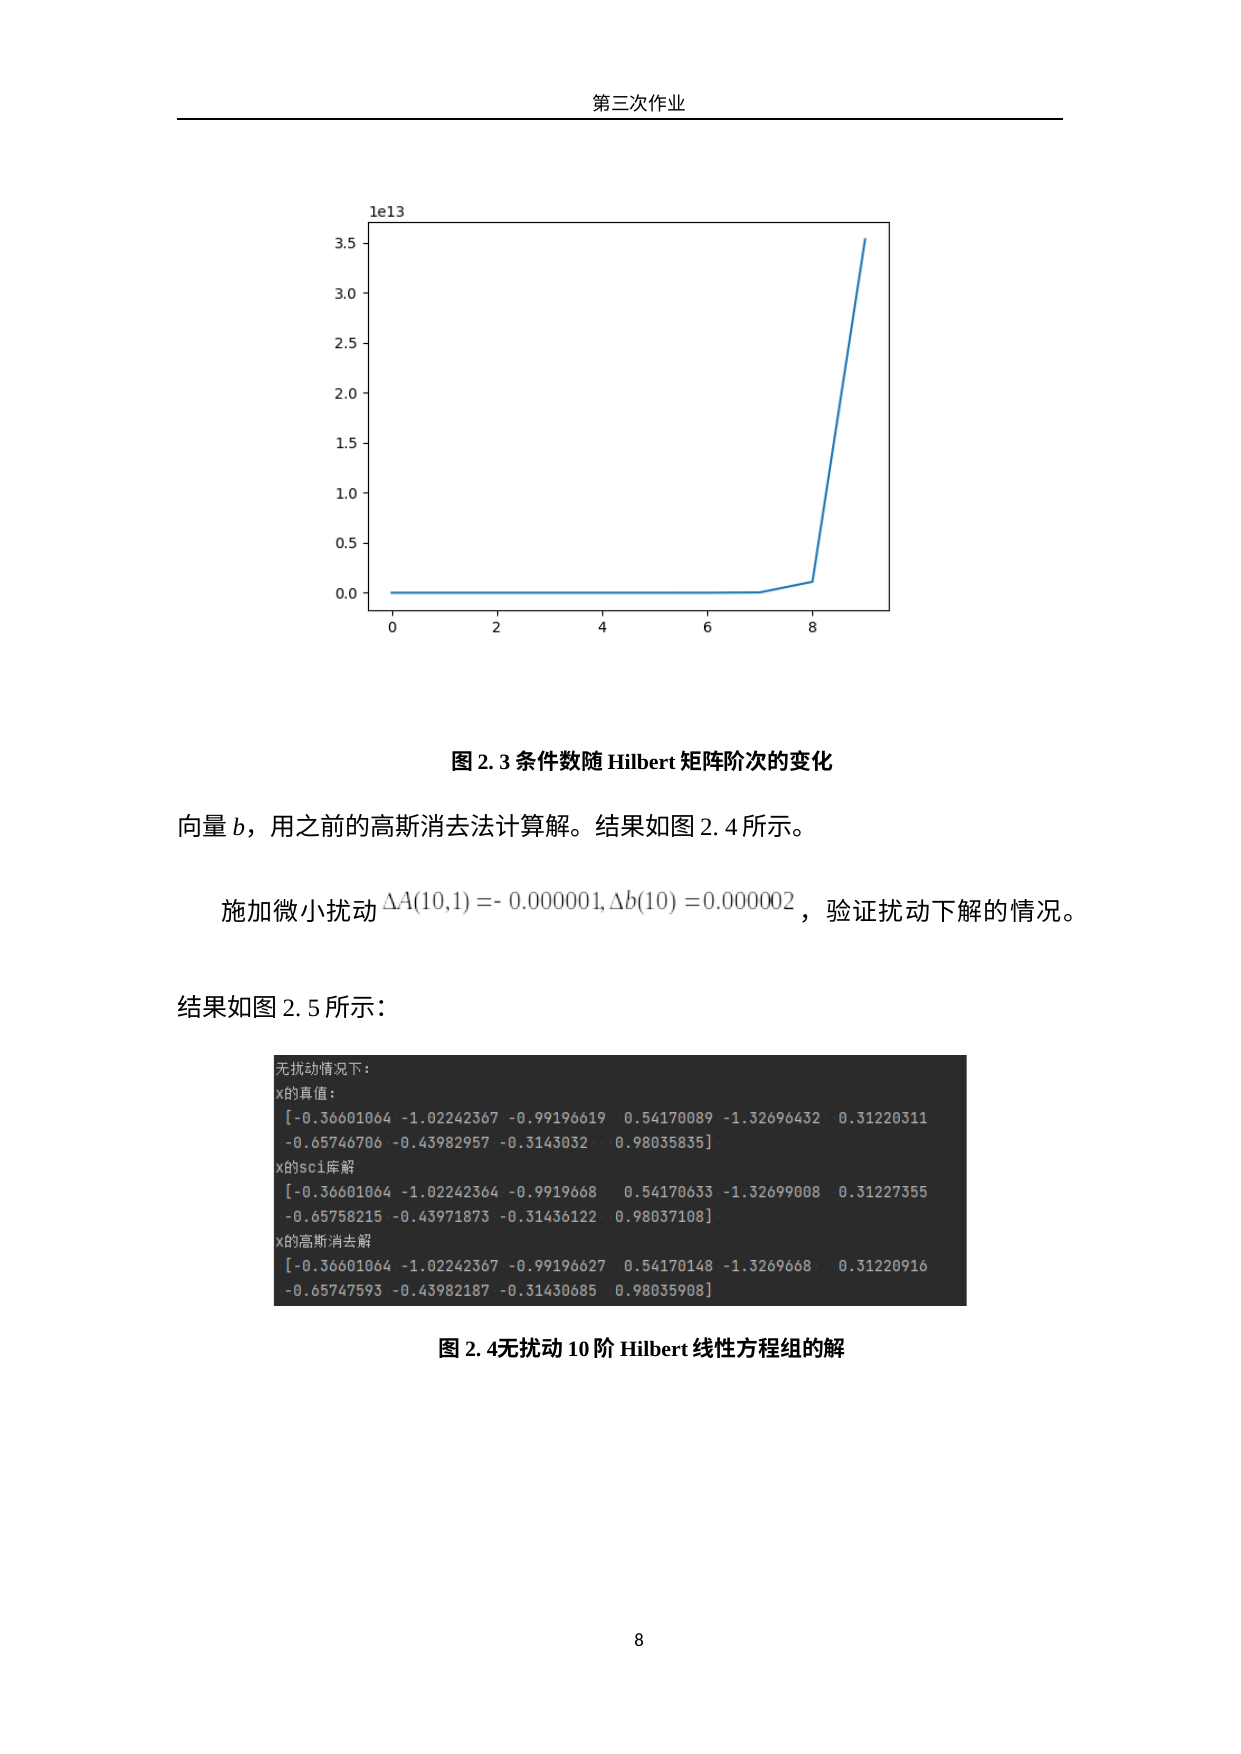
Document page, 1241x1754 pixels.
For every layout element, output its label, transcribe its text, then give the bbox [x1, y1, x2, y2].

picture [273, 1055, 967, 1306]
text 向量b，用之前的高斯消去法计算解。结果如图2. 4所示。 [177, 792, 1063, 857]
text 图2. 3 条件数随Hilbert矩阵阶次的变化 [177, 743, 1063, 776]
text 施加微小扰动，验证扰动下解的情况。结果如图2. 5所示： [177, 875, 1063, 1038]
text 图2. 4无扰动10阶Hilbert线性方程组的解 [177, 1330, 1063, 1363]
picture [284, 162, 956, 666]
